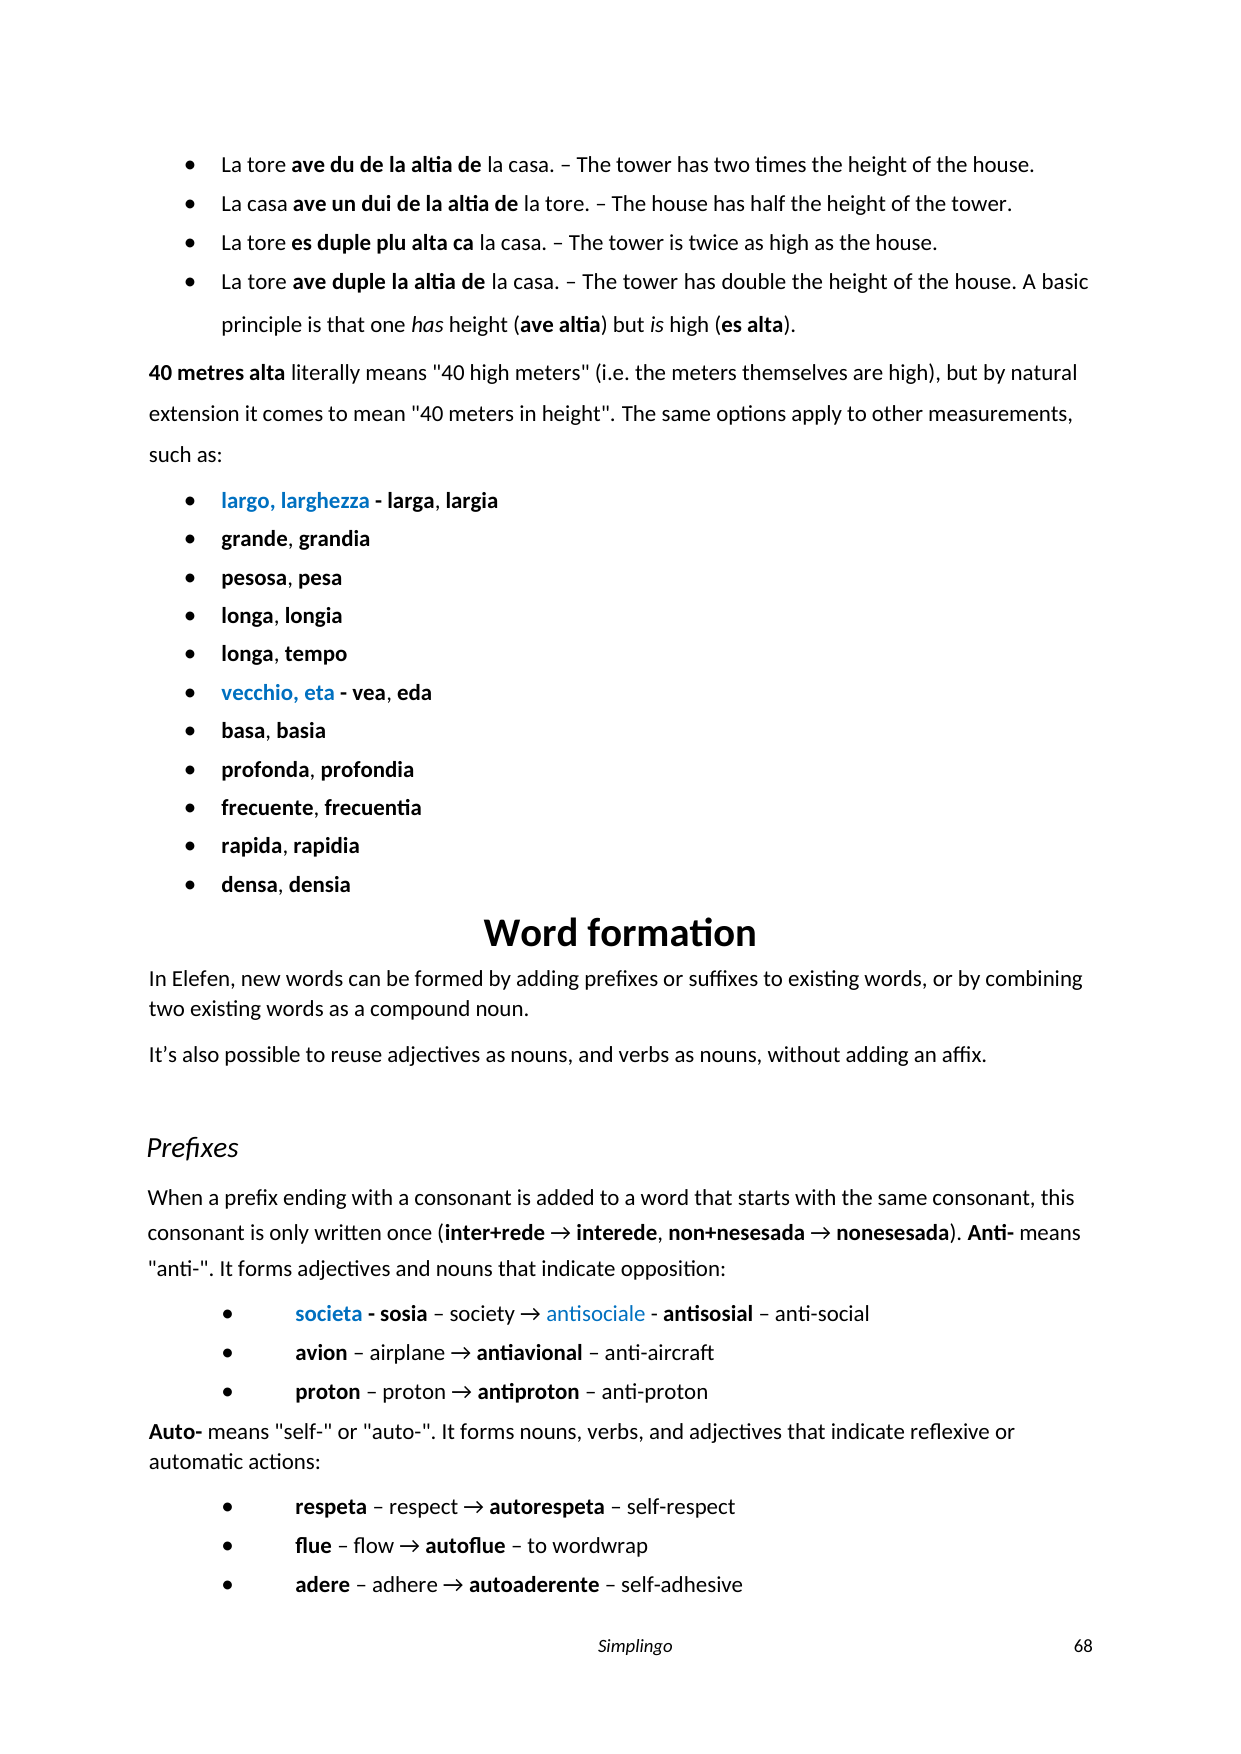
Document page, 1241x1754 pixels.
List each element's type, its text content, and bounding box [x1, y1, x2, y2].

list La tore ave duple la altia de la casa. – The tower has double the height of the house. A basic principle is that one has height (ave altia) but is high (es alta). [184, 265, 1091, 338]
text In Elefen, new words can be formed by adding prefixes or suffixes to existing words, or by combining two existing words as a compound noun. [149, 964, 1091, 1022]
list La casa ave un dui de la altia de la tore. – The house has half the height of the tower. [184, 187, 1091, 217]
list densa, densia [184, 868, 1092, 899]
list respeta – respect → autorespeta – self-respect [184, 1490, 1091, 1520]
text It’s also possible to reuse adjectives as nouns, and verbs as nouns, without adding an affix. [149, 1040, 1091, 1068]
list rapida, rapidia [184, 830, 1092, 860]
list grande, grandia [184, 522, 1092, 553]
list societa - sosia – society → antisociale - antisosial – anti-social [184, 1297, 1091, 1327]
subtitle Prefixes [146, 1129, 1092, 1164]
text 40 metres alta literally means "40 high meters" (i.e. the meters themselves are high), but by natural extension it comes to mean "40 meters in height". The same options apply to other measurements, such as: [149, 358, 1091, 468]
list basa, basia [184, 714, 1092, 745]
list frecuente, frecuentia [184, 791, 1092, 822]
list longa, longia [184, 599, 1092, 629]
list adere – adhere → autoaderente – self-adhesive [184, 1568, 1091, 1598]
text Auto- means "self-" or "auto-". It forms nouns, verbs, and adjectives that indicate reflexive or automatic actions: [149, 1417, 1091, 1475]
text When a prefix ending with a consonant is added to a word that starts with the same consonant, this consonant is only written once (inter+rede → interede, non+nesesada → nonesesada). Anti- means "anti-". It forms adjectives and nouns that indicate opposition: [147, 1183, 1091, 1282]
list proton – proton → antiproton – anti-proton [184, 1375, 1091, 1405]
list largo, larghezza - larga, largia [184, 484, 1092, 514]
list vecchio, eta - vea, eda [184, 676, 1092, 706]
list flue – flow → autoflue – to wordwrap [184, 1529, 1091, 1559]
list La tore ave du de la altia de la casa. – The tower has two times the height of the house. [184, 148, 1091, 178]
list longa, tempo [184, 637, 1092, 668]
list pesosa, pesa [184, 561, 1092, 591]
list avion – airplane → antiavional – anti-aircraft [184, 1336, 1091, 1366]
list La tore es duple plu alta ca la casa. – The tower is twice as high as the house. [184, 226, 1091, 256]
list profonda, profondia [184, 753, 1092, 783]
subtitle Word formation [148, 907, 1092, 956]
